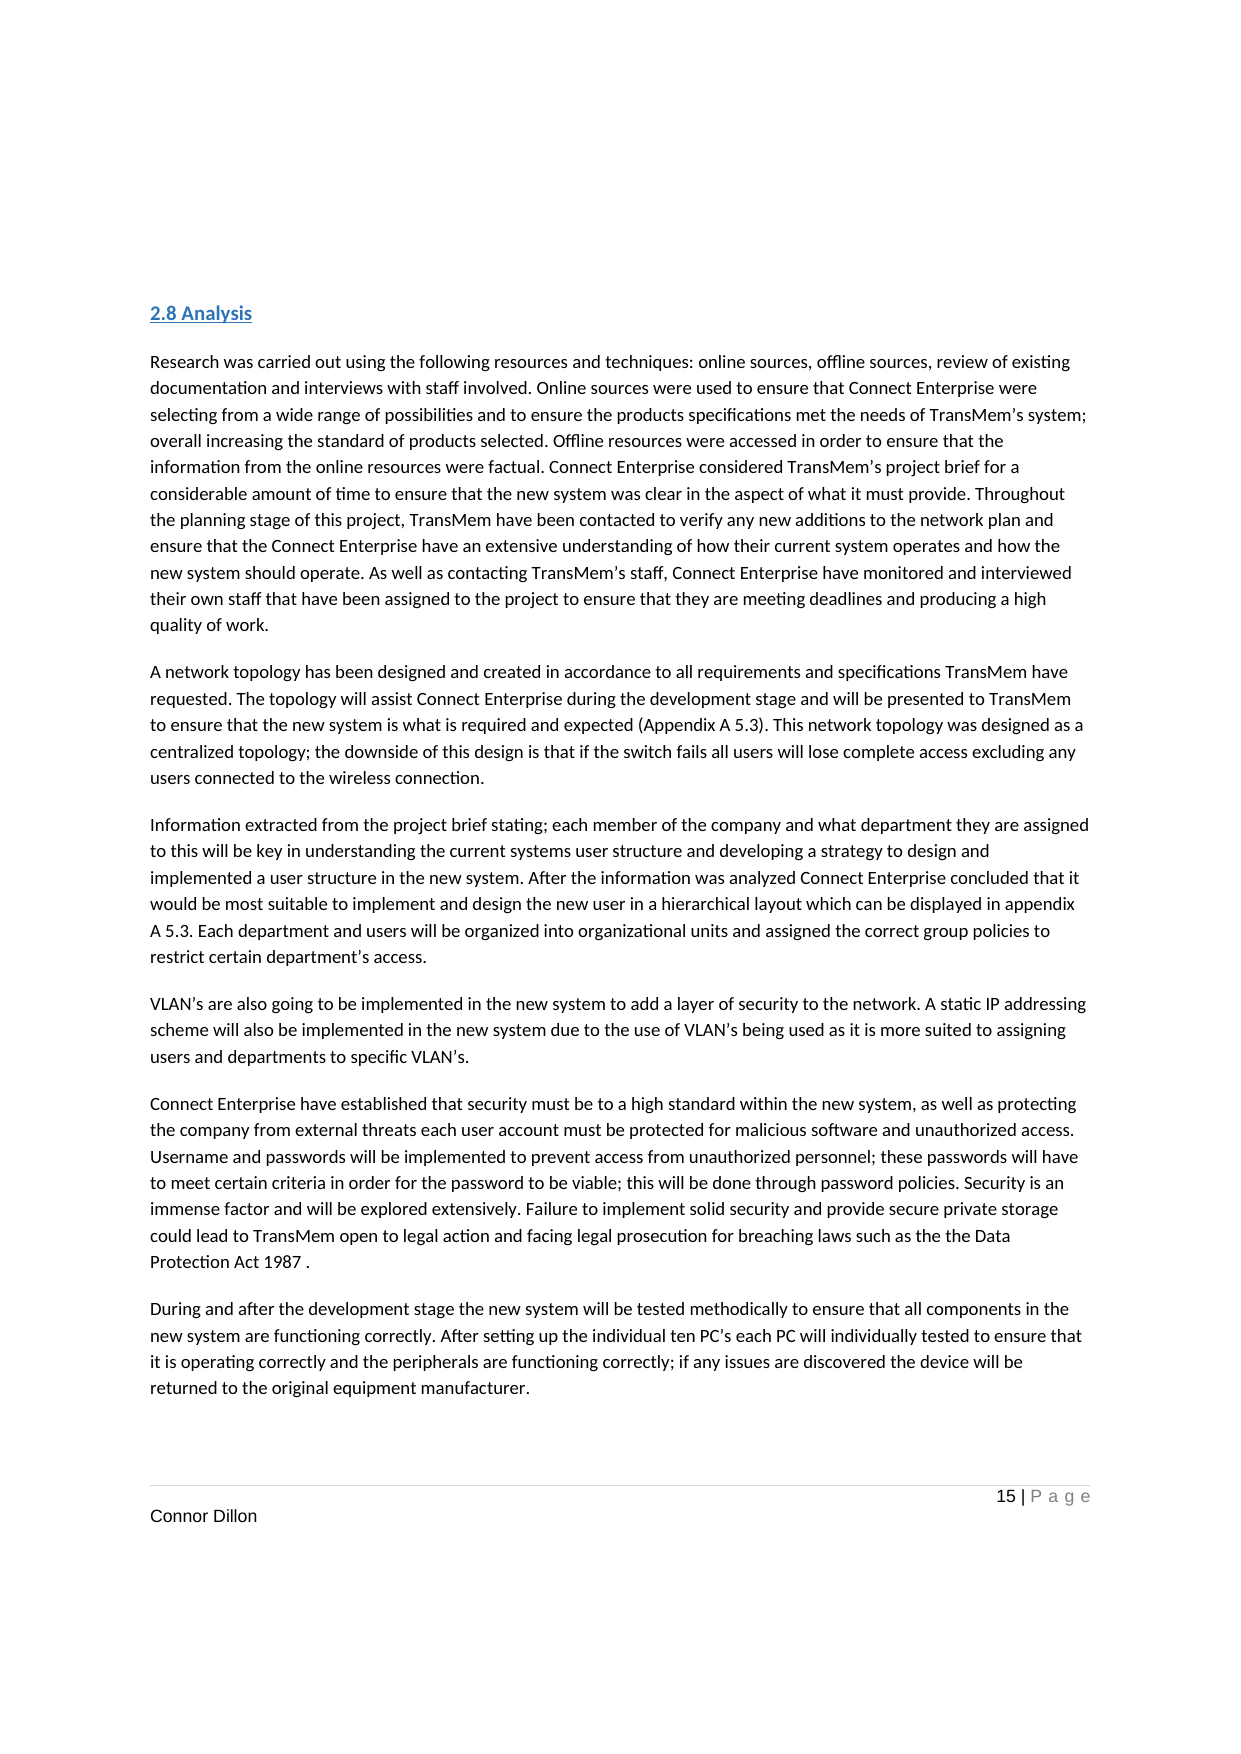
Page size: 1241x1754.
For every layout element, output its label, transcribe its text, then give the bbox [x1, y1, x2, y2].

text Connect Enterprise have established that security must be to a high standard within the new system, as well as protecting the company from external threats each user account must be protected for malicious software and unauthorized access. Username and passwords will be implemented to prevent access from unauthorized personnel; these passwords will have to meet certain criteria in order for the password to be viable; this will be done through password policies. Security is an immense factor and will be explored extensively. Failure to implement solid security and provide secure private storage could lead to TransMem open to legal action and facing legal prosecution for breaching laws such as the the Data Protection Act 1987 . [150, 1092, 1090, 1273]
text 2.8 Analysis [150, 300, 1090, 325]
text A network topology has been designed and created in accordance to all requirements and specifications TransMem have requested. The topology will assist Connect Enterprise during the development stage and will be presented to TransMem to ensure that the new system is what is required and expected (Appendix A 5.3). This network topology was designed as a centralized topology; the downside of this design is that if the switch fails all users will lose complete access excluding any users connected to the wireless connection. [150, 661, 1090, 789]
text During and after the development stage the new system will be tested methodically to ensure that all components in the new system are functioning correctly. After setting up the individual ten PC’s each PC will individually tested to ensure that it is operating correctly and the peripherals are functioning correctly; if any issues are discovered the device will be returned to the original equipment manufacturer. [150, 1297, 1090, 1399]
text Research was carried out using the following resources and techniques: online sources, offline sources, review of existing documentation and interviews with staff involved. Online sources were used to ensure that Connect Enterprise were selecting from a wide range of possibilities and to ensure the products specifications met the needs of TransMem’s system; overall increasing the standard of products selected. Offline resources were accessed in order to ensure that the information from the online resources were factual. Connect Enterprise considered TransMem’s project brief for a considerable amount of time to ensure that the new system was clear in the aspect of what it must provide. Throughout the planning stage of this project, TransMem have been contacted to verify any new additions to the network plan and ensure that the Connect Enterprise have an extensive understanding of how their current system operates and how the new system should operate. As well as contacting TransMem’s staff, Connect Enterprise have monitored and interviewed their own staff that have been assigned to the project to ensure that they are meeting deadlines and producing a high quality of work. [150, 350, 1090, 636]
text VLAN’s are also going to be implemented in the new system to add a layer of security to the network. A static IP addressing scheme will also be implemented in the new system due to the use of VLAN’s being used as it is more suited to assigning users and departments to specific VLAN’s. [150, 992, 1090, 1068]
text Information extracted from the project brief stating; each member of the company and what department they are assigned to this will be key in understanding the current systems user structure and developing a strategy to design and implemented a user structure in the new system. After the information was analyzed Connect Enterprise concluded that it would be most suitable to implement and design the new user in a hierarchical layout which can be displayed in appendix A 5.3. Each department and users will be organized into organizational units and assigned the correct group policies to restrict certain department’s access. [150, 813, 1090, 968]
